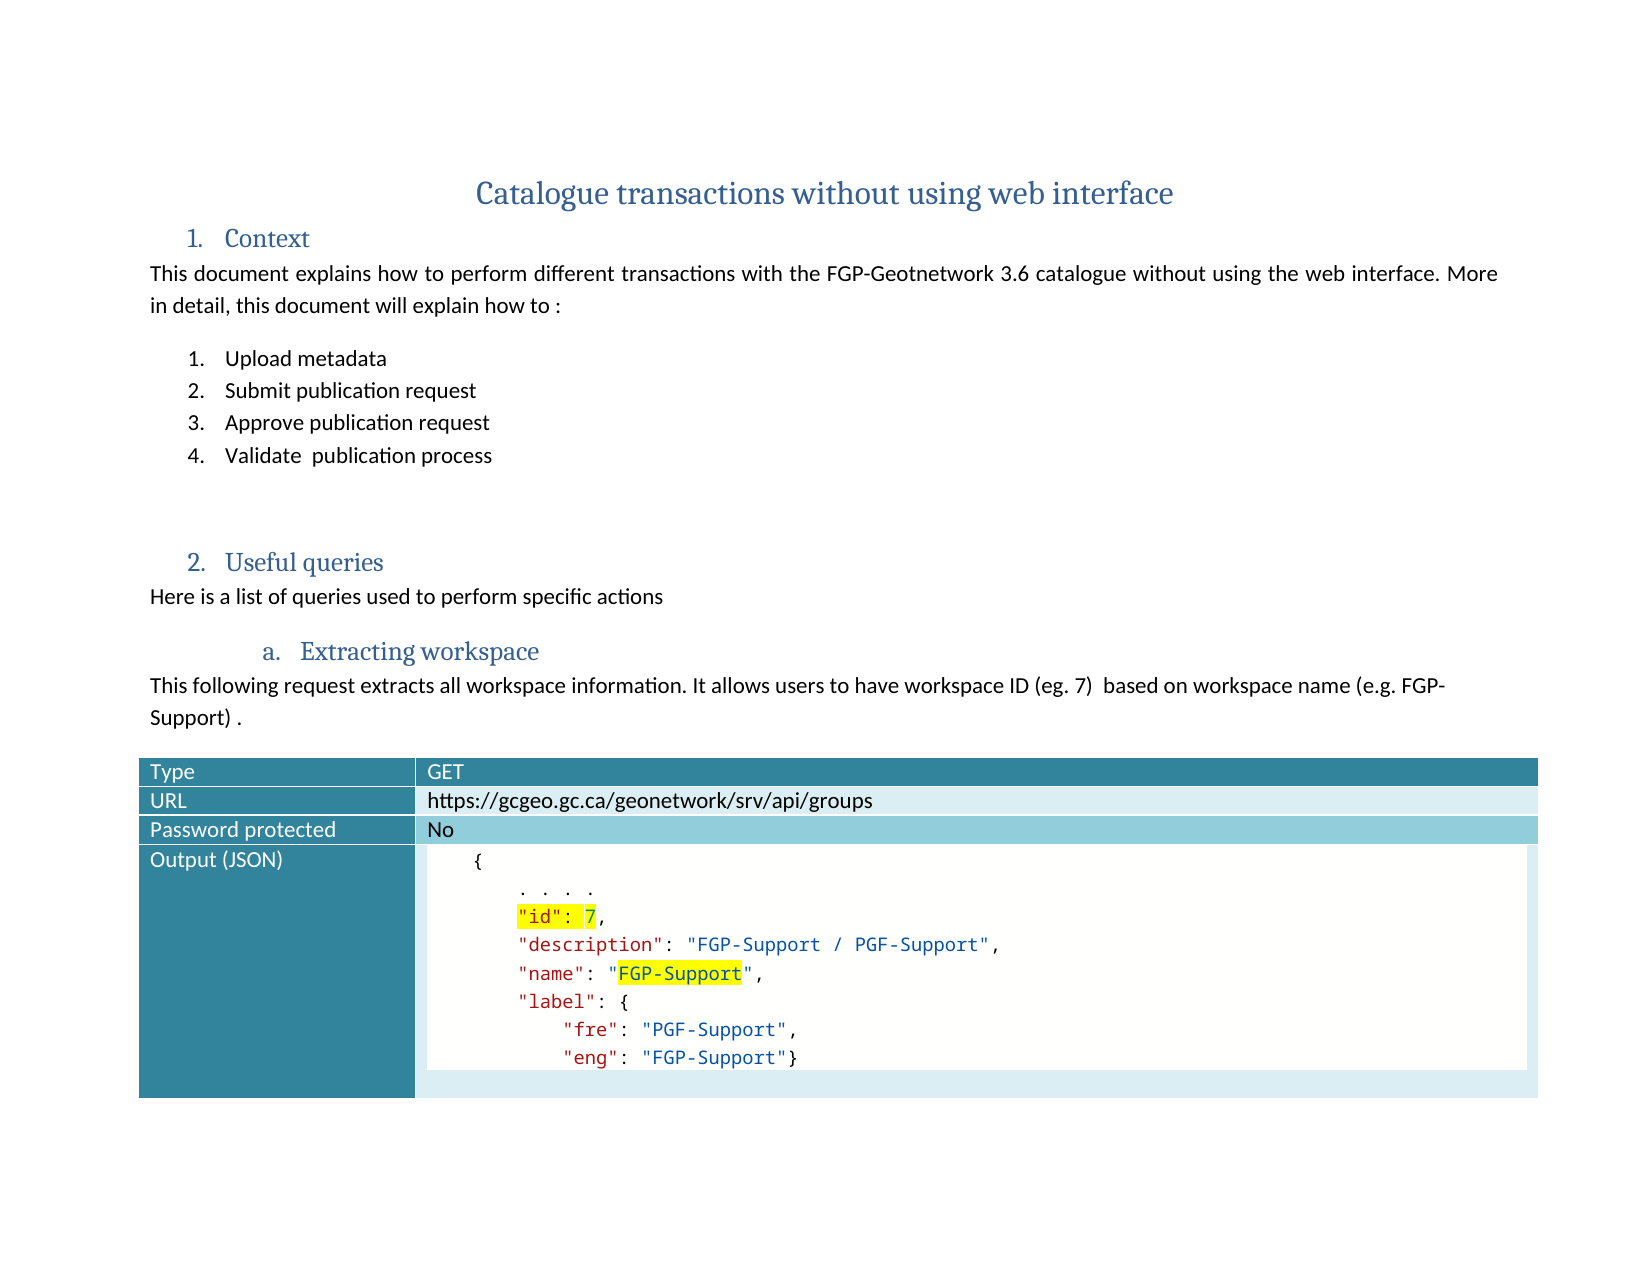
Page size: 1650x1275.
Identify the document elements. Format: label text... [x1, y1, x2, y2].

list Approve publication request [187, 408, 1500, 437]
text This document explains how to perform different transactions with the FGP-Geotnetwork 3.6 catalogue without using the web interface. More in detail, this document will explain how to : [150, 259, 1500, 319]
table_cell URL [139, 787, 415, 814]
subtitle Extracting workspace [262, 636, 1500, 667]
text Here is a list of queries used to perform specific actions [150, 582, 1500, 611]
table_cell https://gcgeo.gc.ca/geonetwork/srv/api/groups [416, 787, 1538, 814]
table_header GET [416, 758, 1538, 786]
list Submit publication request [187, 376, 1500, 404]
table_header Type [139, 758, 415, 786]
table_cell Output (JSON) [139, 845, 415, 1098]
subtitle Useful queries [187, 547, 1500, 578]
subtitle Catalogue transactions without using web interface [150, 175, 1500, 213]
text This following request extracts all workspace information. It allows users to have workspace ID (eg. 7) based on workspace name (e.g. FGP-Support) . [150, 671, 1500, 731]
table_cell Password protected [139, 816, 415, 844]
list Validate publication process [187, 441, 1500, 469]
table_cell { . . . . "id": 7, "description": "FGP-Support / PGF-Support", "name": "FGP-Support", "label": { "fre": "PGF-Support", "eng": "FGP-Support"} [416, 845, 1538, 1098]
list Upload metadata [187, 344, 1500, 372]
subtitle Context [187, 223, 1500, 254]
table_cell No [416, 816, 1538, 844]
